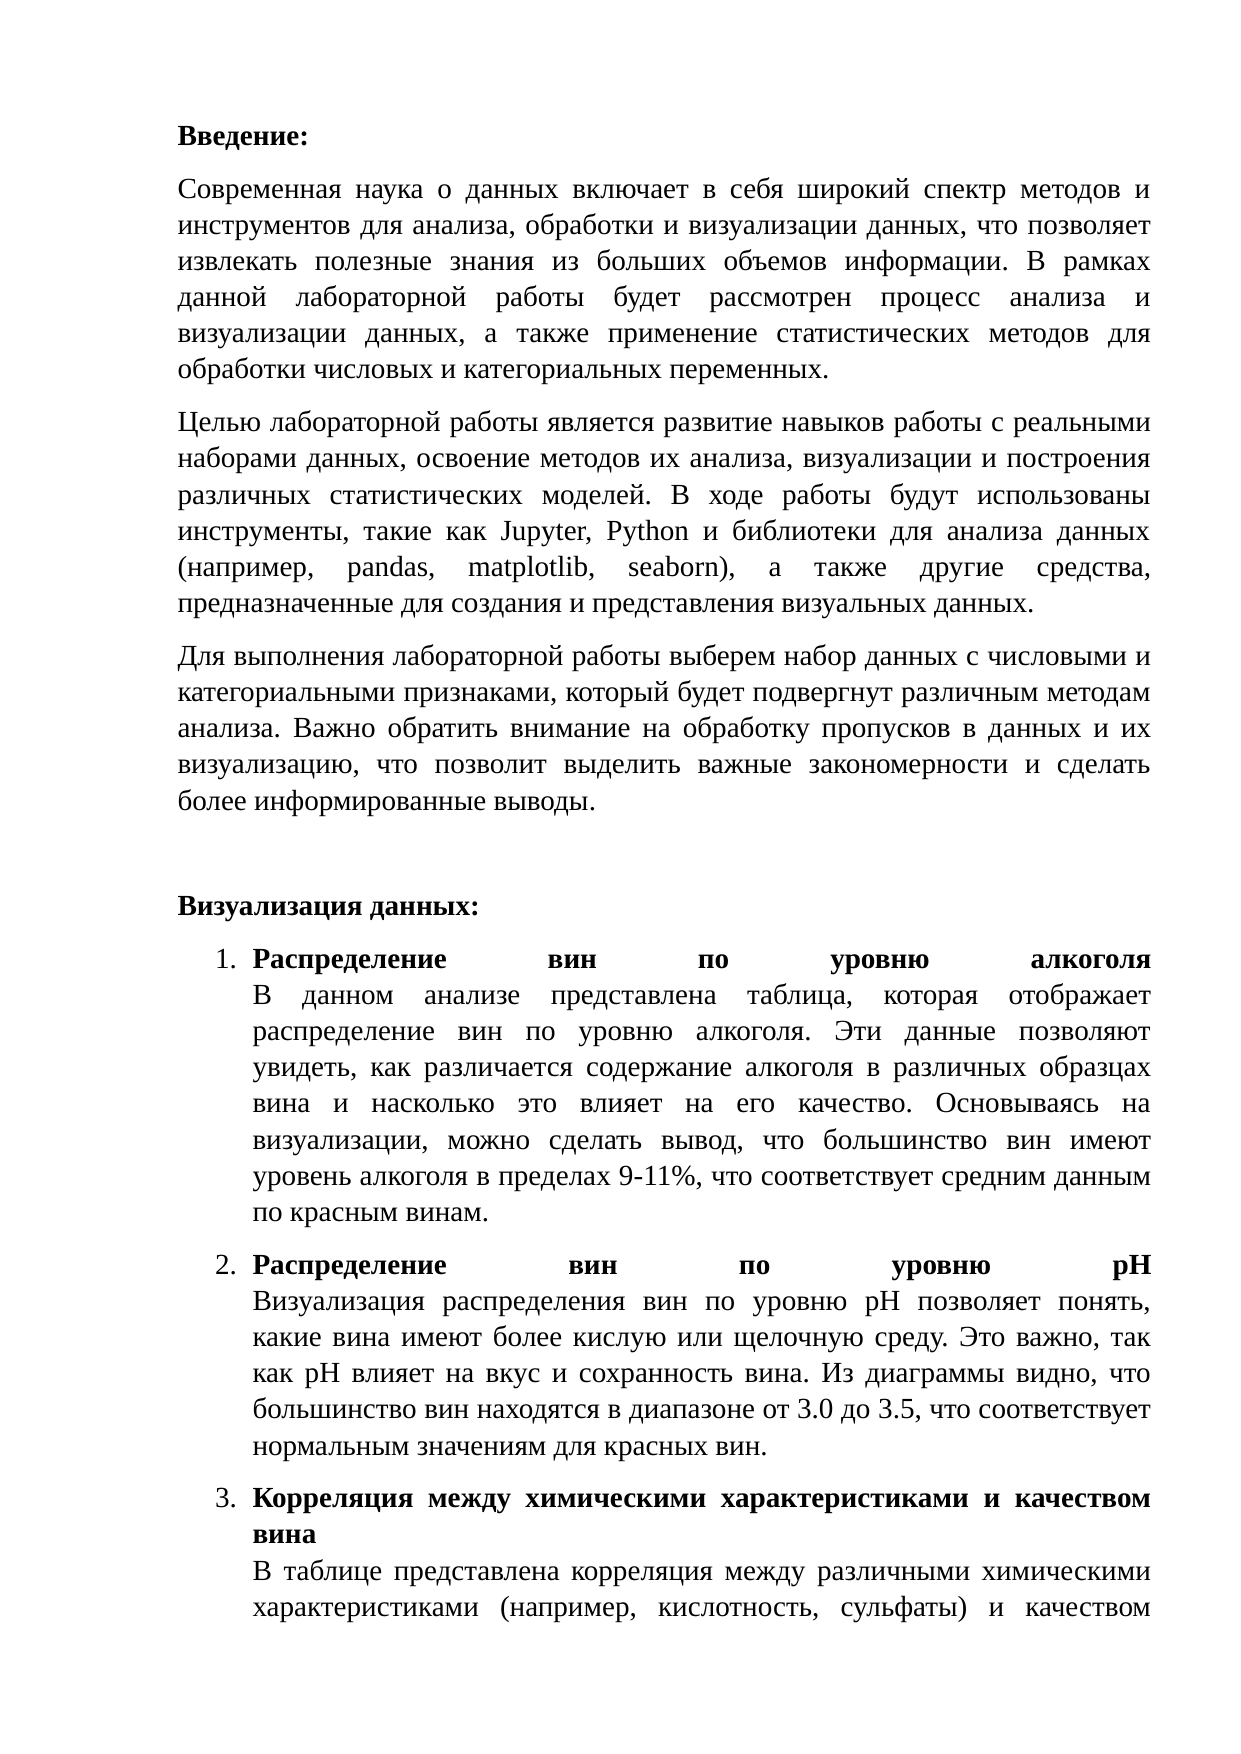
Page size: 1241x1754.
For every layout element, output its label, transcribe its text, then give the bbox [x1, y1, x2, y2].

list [215, 1480, 1152, 1622]
text Введение: [177, 118, 1152, 152]
text Современная наука о данных включает в себя широкий спектр методов и инструментов для анализа, обработки и визуализации данных, что позволяет извлекать полезные знания из больших объемов информации. В рамках данной лабораторной работы будет рассмотрен процесс анализа и визуализации данных, а также применение статистических методов для обработки числовых и категориальных переменных. [177, 171, 1152, 385]
list Распределение вин по уровню алкоголя В данном анализе представлена таблица, которая отображает распределение вин по уровню алкоголя. Эти данные позволяют увидеть, как различается содержание алкоголя в различных образцах вина и насколько это влияет на его качество. Основываясь на визуализации, можно сделать вывод, что большинство вин имеют уровень алкоголя в пределах 9-11%, что соответствует средним данным по красным винам. [215, 941, 1152, 1228]
list Распределение вин по уровню pH Визуализация распределения вин по уровню pH позволяет понять, какие вина имеют более кислую или щелочную среду. Это важно, так как pH влияет на вкус и сохранность вина. Из диаграммы видно, что большинство вин находятся в диапазоне от 3.0 до 3.5, что соответствует нормальным значениям для красных вин. [215, 1247, 1152, 1461]
text Целью лабораторной работы является развитие навыков работы с реальными наборами данных, освоение методов их анализа, визуализации и построения различных статистических моделей. В ходе работы будут использованы инструменты, такие как Jupyter, Python и библиотеки для анализа данных (например, pandas, matplotlib, seaborn), а также другие средства, предназначенные для создания и представления визуальных данных. [177, 404, 1152, 619]
text Для выполнения лабораторной работы выберем набор данных с числовыми и категориальными признаками, который будет подвергнут различным методам анализа. Важно обратить внимание на обработку пропусков в данных и их визуализацию, что позволит выделить важные закономерности и сделать более информированные выводы. [177, 638, 1152, 816]
text Визуализация данных: [177, 888, 1152, 922]
